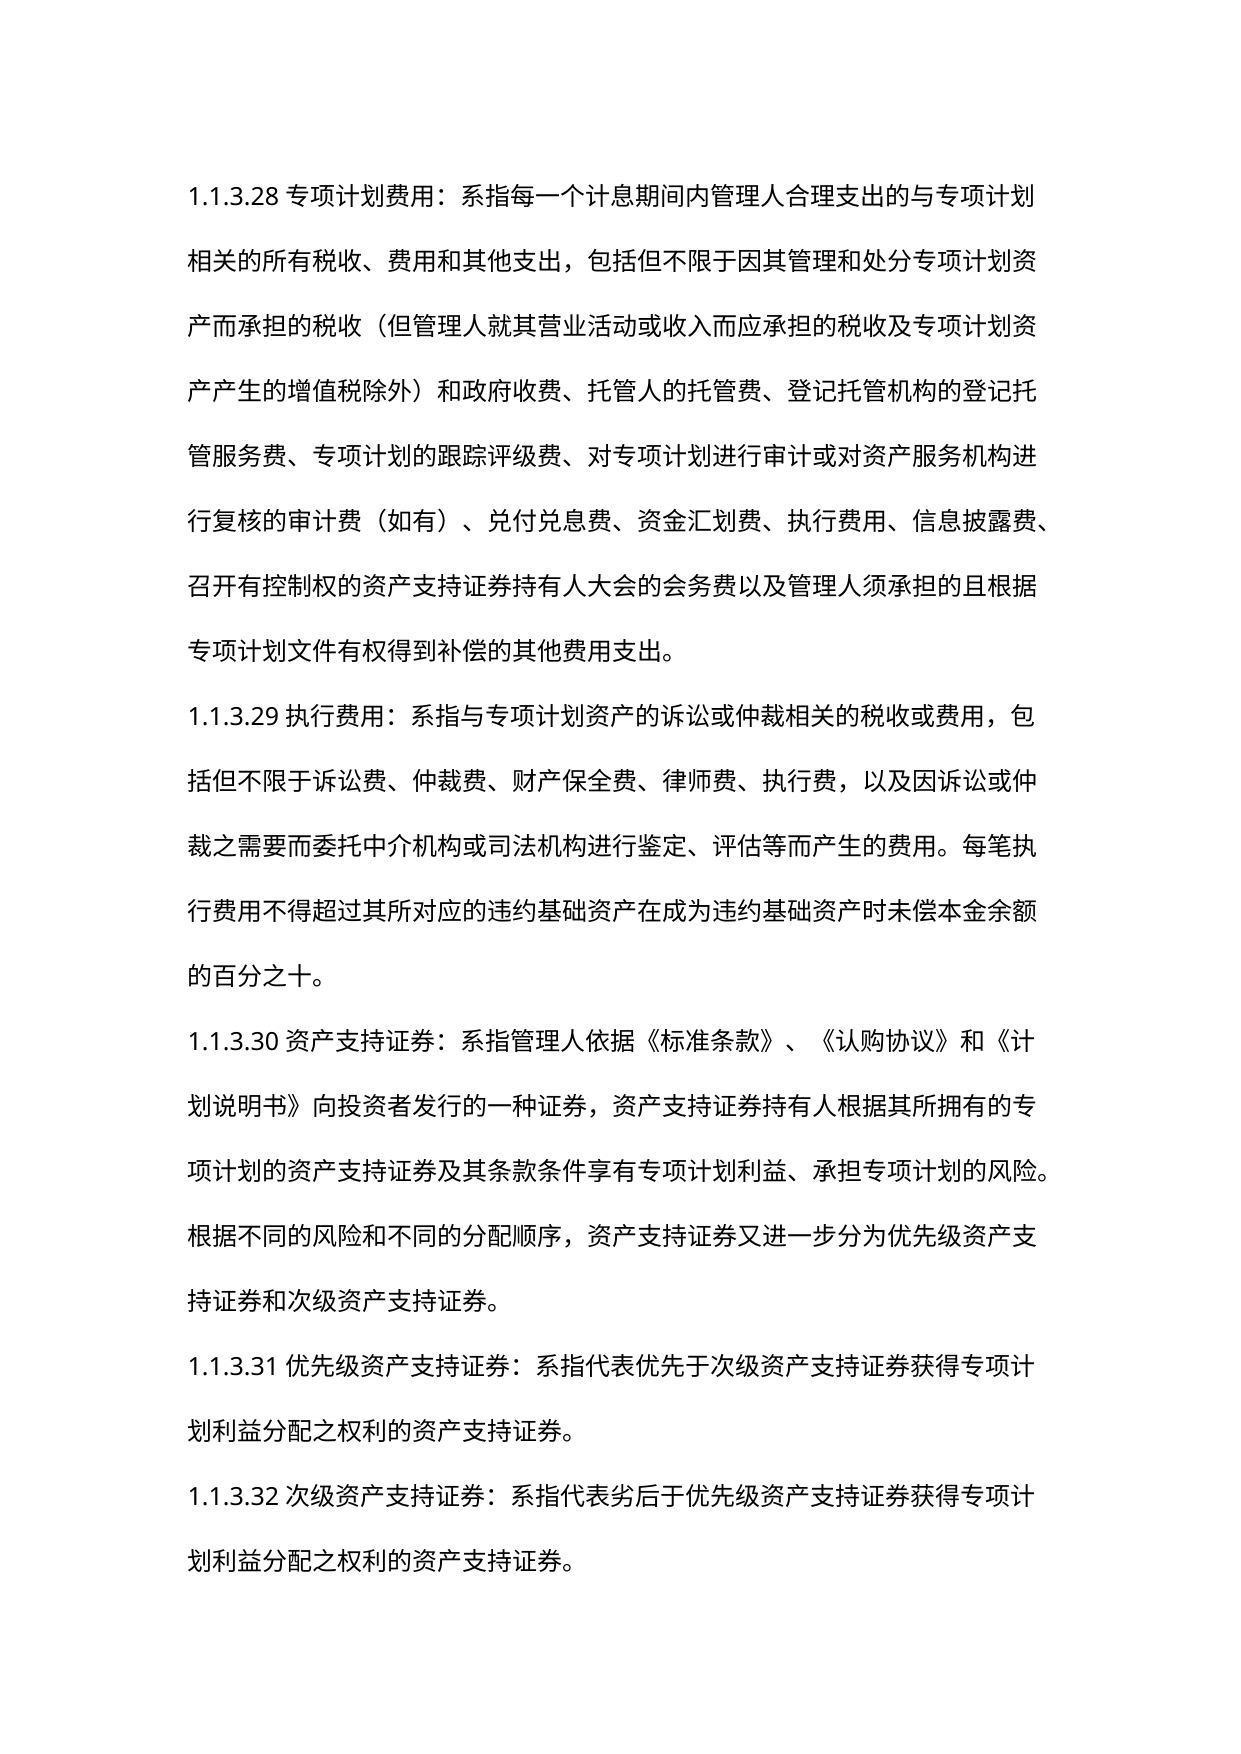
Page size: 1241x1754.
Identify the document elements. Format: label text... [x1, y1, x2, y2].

text 1.1.3.31 优先级资产支持证券：系指代表优先于次级资产支持证券获得专项计划利益分配之权利的资产支持证券。 [187, 1332, 1053, 1462]
text 1.1.3.28 专项计划费用：系指每一个计息期间内管理人合理支出的与专项计划相关的所有税收、费用和其他支出，包括但不限于因其管理和处分专项计划资产而承担的税收（但管理人就其营业活动或收入而应承担的税收及专项计划资产产生的增值税除外）和政府收费、托管人的托管费、登记托管机构的登记托管服务费、专项计划的跟踪评级费、对专项计划进行审计或对资产服务机构进行复核的审计费（如有）、兑付兑息费、资金汇划费、执行费用、信息披露费、召开有控制权的资产支持证券持有人大会的会务费以及管理人须承担的且根据专项计划文件有权得到补偿的其他费用支出。 [187, 162, 1053, 682]
text 1.1.3.29 执行费用：系指与专项计划资产的诉讼或仲裁相关的税收或费用，包括但不限于诉讼费、仲裁费、财产保全费、律师费、执行费，以及因诉讼或仲裁之需要而委托中介机构或司法机构进行鉴定、评估等而产生的费用。每笔执行费用不得超过其所对应的违约基础资产在成为违约基础资产时未偿本金余额的百分之十。 [187, 682, 1053, 1007]
text 1.1.3.32 次级资产支持证券：系指代表劣后于优先级资产支持证券获得专项计划利益分配之权利的资产支持证券。 [187, 1462, 1053, 1592]
text 1.1.3.30 资产支持证券：系指管理人依据《标准条款》、《认购协议》和《计划说明书》向投资者发行的一种证券，资产支持证券持有人根据其所拥有的专项计划的资产支持证券及其条款条件享有专项计划利益、承担专项计划的风险。根据不同的风险和不同的分配顺序，资产支持证券又进一步分为优先级资产支持证券和次级资产支持证券。 [187, 1007, 1053, 1332]
